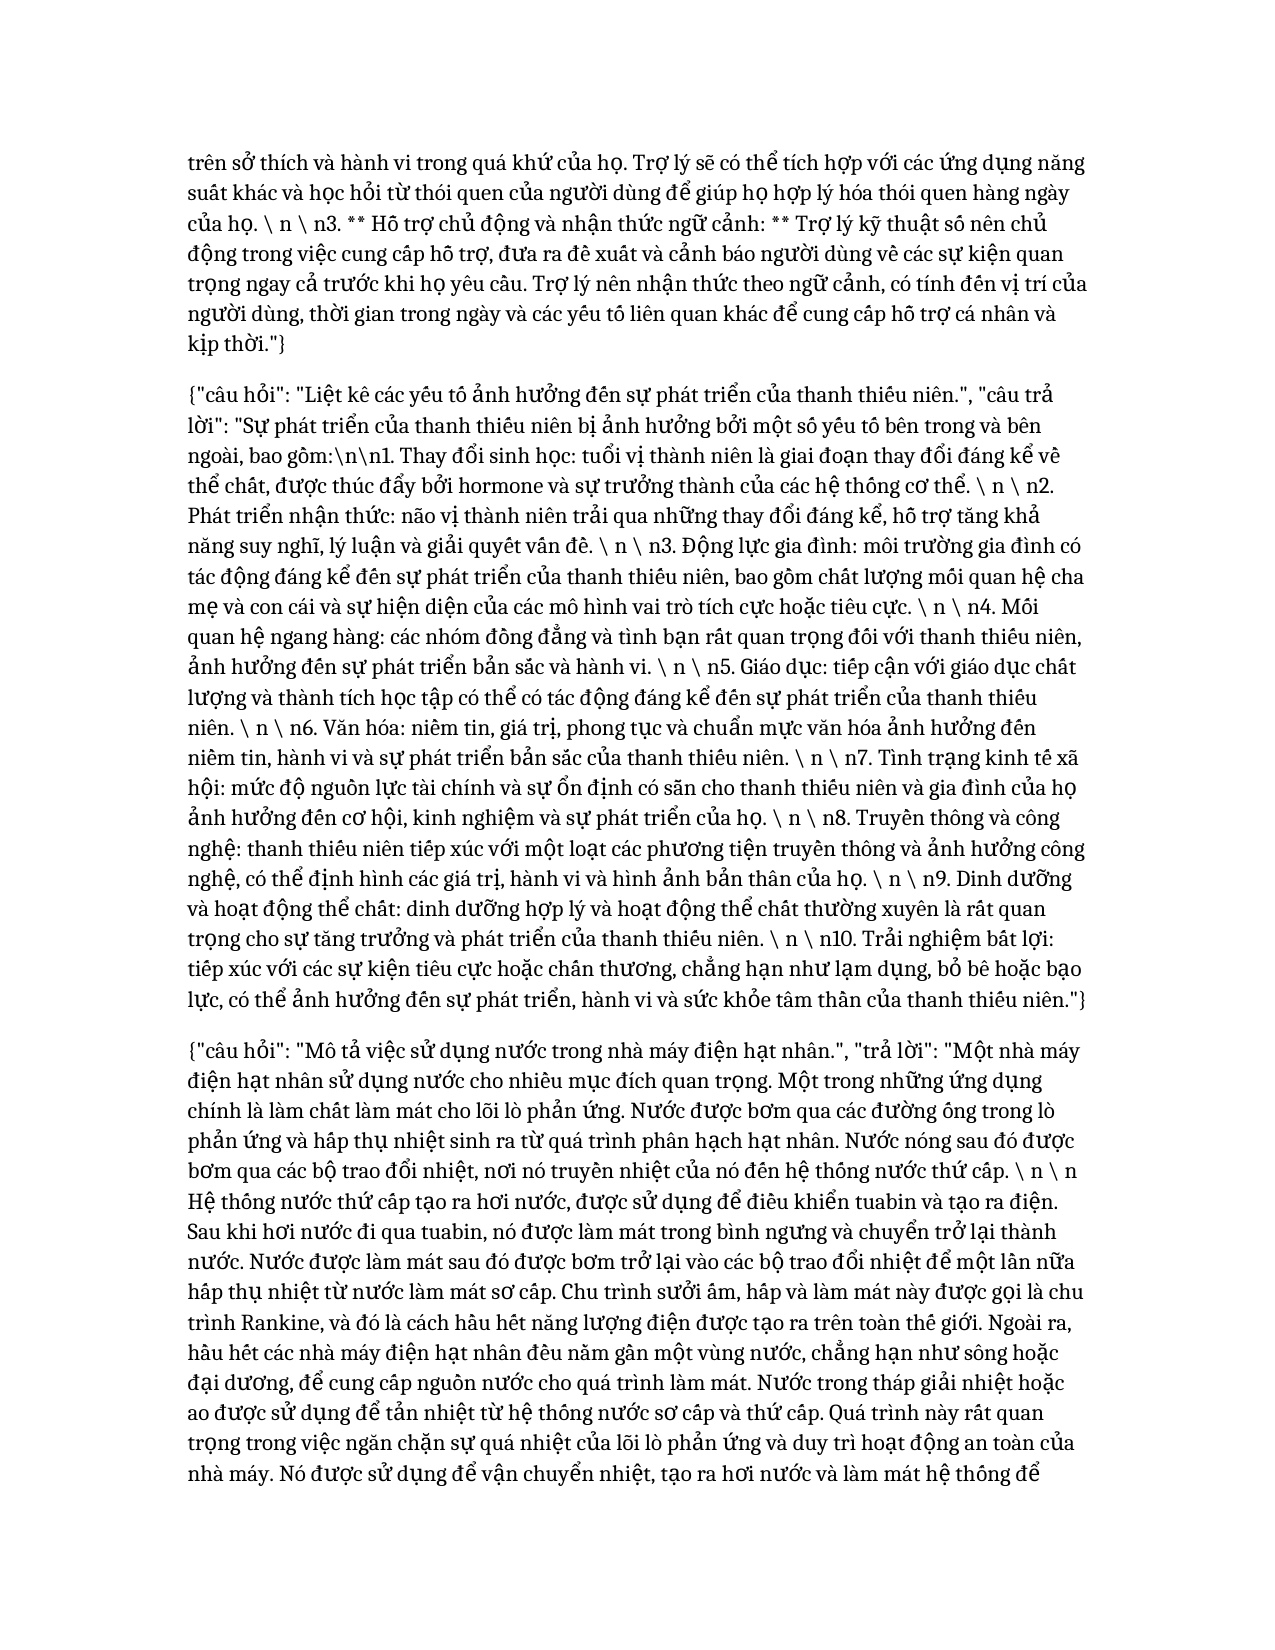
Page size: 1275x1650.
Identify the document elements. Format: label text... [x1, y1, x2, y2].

text {"câu hỏi": "Liệt kê các yếu tố ảnh hưởng đến sự phát triển của thanh thiếu niên.", "câu trả lời": "Sự phát triển của thanh thiếu niên bị ảnh hưởng bởi một số yếu tố bên trong và bên ngoài, bao gồm:\n\n1. Thay đổi sinh học: tuổi vị thành niên là giai đoạn thay đổi đáng kể về thể chất, được thúc đẩy bởi hormone và sự trưởng thành của các hệ thống cơ thể. \ n \ n2. Phát triển nhận thức: não vị thành niên trải qua những thay đổi đáng kể, hỗ trợ tăng khả năng suy nghĩ, lý luận và giải quyết vấn đề. \ n \ n3. Động lực gia đình: môi trường gia đình có tác động đáng kể đến sự phát triển của thanh thiếu niên, bao gồm chất lượng mối quan hệ cha mẹ và con cái và sự hiện diện của các mô hình vai trò tích cực hoặc tiêu cực. \ n \ n4. Mối quan hệ ngang hàng: các nhóm đồng đẳng và tình bạn rất quan trọng đối với thanh thiếu niên, ảnh hưởng đến sự phát triển bản sắc và hành vi. \ n \ n5. Giáo dục: tiếp cận với giáo dục chất lượng và thành tích học tập có thể có tác động đáng kể đến sự phát triển của thanh thiếu niên. \ n \ n6. Văn hóa: niềm tin, giá trị, phong tục và chuẩn mực văn hóa ảnh hưởng đến niềm tin, hành vi và sự phát triển bản sắc của thanh thiếu niên. \ n \ n7. Tình trạng kinh tế xã hội: mức độ nguồn lực tài chính và sự ổn định có sẵn cho thanh thiếu niên và gia đình của họ ảnh hưởng đến cơ hội, kinh nghiệm và sự phát triển của họ. \ n \ n8. Truyền thông và công nghệ: thanh thiếu niên tiếp xúc với một loạt các phương tiện truyền thông và ảnh hưởng công nghệ, có thể định hình các giá trị, hành vi và hình ảnh bản thân của họ. \ n \ n9. Dinh dưỡng và hoạt động thể chất: dinh dưỡng hợp lý và hoạt động thể chất thường xuyên là rất quan trọng cho sự tăng trưởng và phát triển của thanh thiếu niên. \ n \ n10. Trải nghiệm bất lợi: tiếp xúc với các sự kiện tiêu cực hoặc chấn thương, chẳng hạn như lạm dụng, bỏ bê hoặc bạo lực, có thể ảnh hưởng đến sự phát triển, hành vi và sức khỏe tâm thần của thanh thiếu niên."} [187, 382, 1087, 1013]
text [187, 150, 1087, 358]
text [187, 1037, 1087, 1487]
